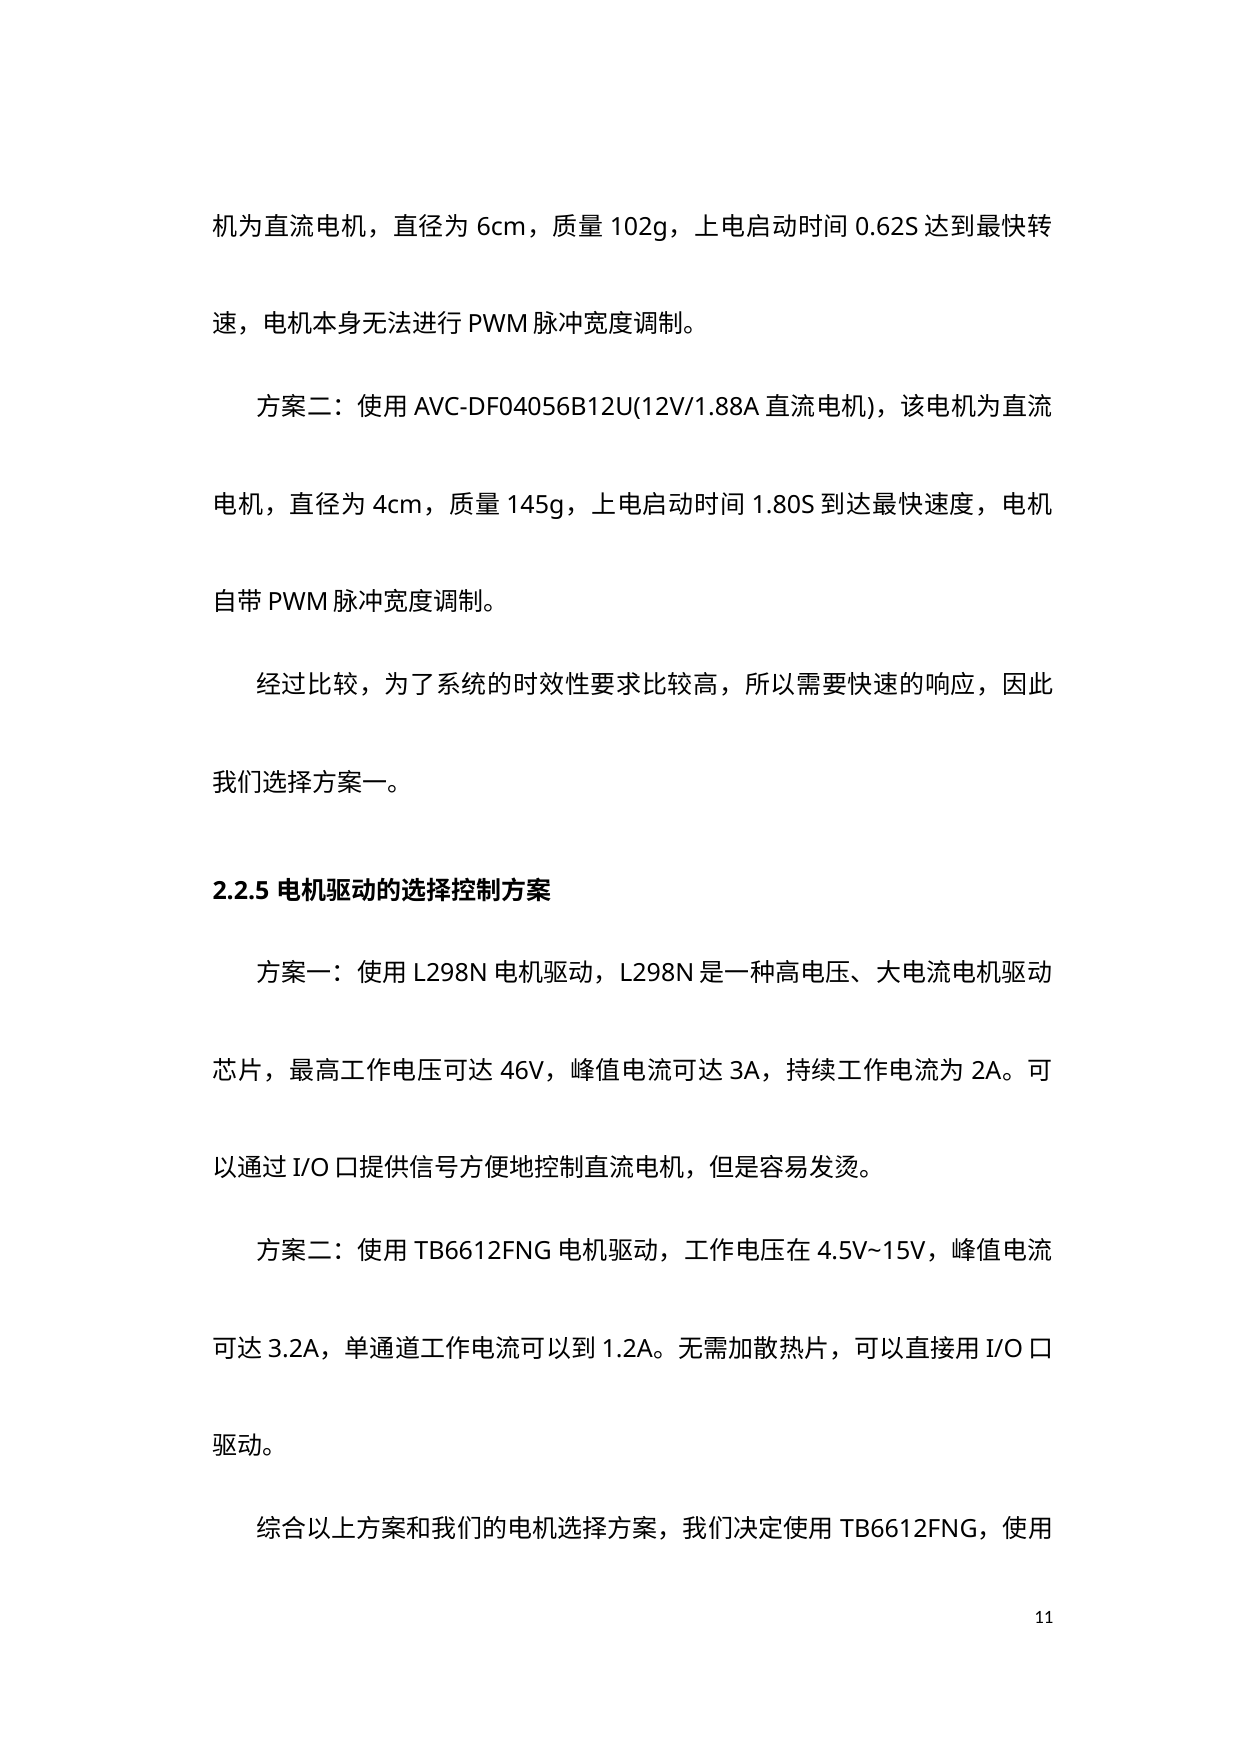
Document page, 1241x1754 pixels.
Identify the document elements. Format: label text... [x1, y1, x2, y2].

text 经过比较，为了系统的时效性要求比较高，所以需要快速的响应，因此我们选择方案一。 [212, 651, 1053, 813]
text 方案二：使用TB6612FNG电机驱动，工作电压在4.5V~15V，峰值电流可达3.2A，单通道工作电流可以到1.2A。无需加散热片，可以直接用I/O口驱动。 [212, 1364, 1053, 1476]
subtitle 2.2.5 电机驱动的选择控制方案 [187, 856, 1053, 921]
text 方案一：使用L298N电机驱动，L298N是一种高电压、大电流电机驱动芯片，最高工作电压可达46V，峰值电流可达3A，持续工作电流为2A。可以通过I/O口提供信号方便地控制直流电机，但是容易发烫。 [212, 1086, 1053, 1198]
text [212, 1494, 1053, 1559]
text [212, 192, 1053, 354]
text 方案二：使用AVC-DF04056B12U(12V/1.88A直流电机)，该电机为直流电机，直径为4cm，质量145g，上电启动时间1.80S到达最快速度，电机自带PWM脉冲宽度调制。 [212, 521, 1053, 632]
text 方案二：使用TB6612FNG电机驱动，工作电压在4.5V~15V，峰值电流可达3.2A，单通道工作电流可以到1.2A。无需加散热片，可以直接用I/O口驱动。 [212, 1216, 1053, 1330]
text 方案一：使用L298N电机驱动，L298N是一种高电压、大电流电机驱动芯片，最高工作电压可达46V，峰值电流可达3A，持续工作电流为2A。可以通过I/O口提供信号方便地控制直流电机，但是容易发烫。 [212, 938, 1053, 1052]
text 方案二：使用AVC-DF04056B12U(12V/1.88A直流电机)，该电机为直流电机，直径为4cm，质量145g，上电启动时间1.80S到达最快速度，电机自带PWM脉冲宽度调制。 [212, 372, 1053, 486]
